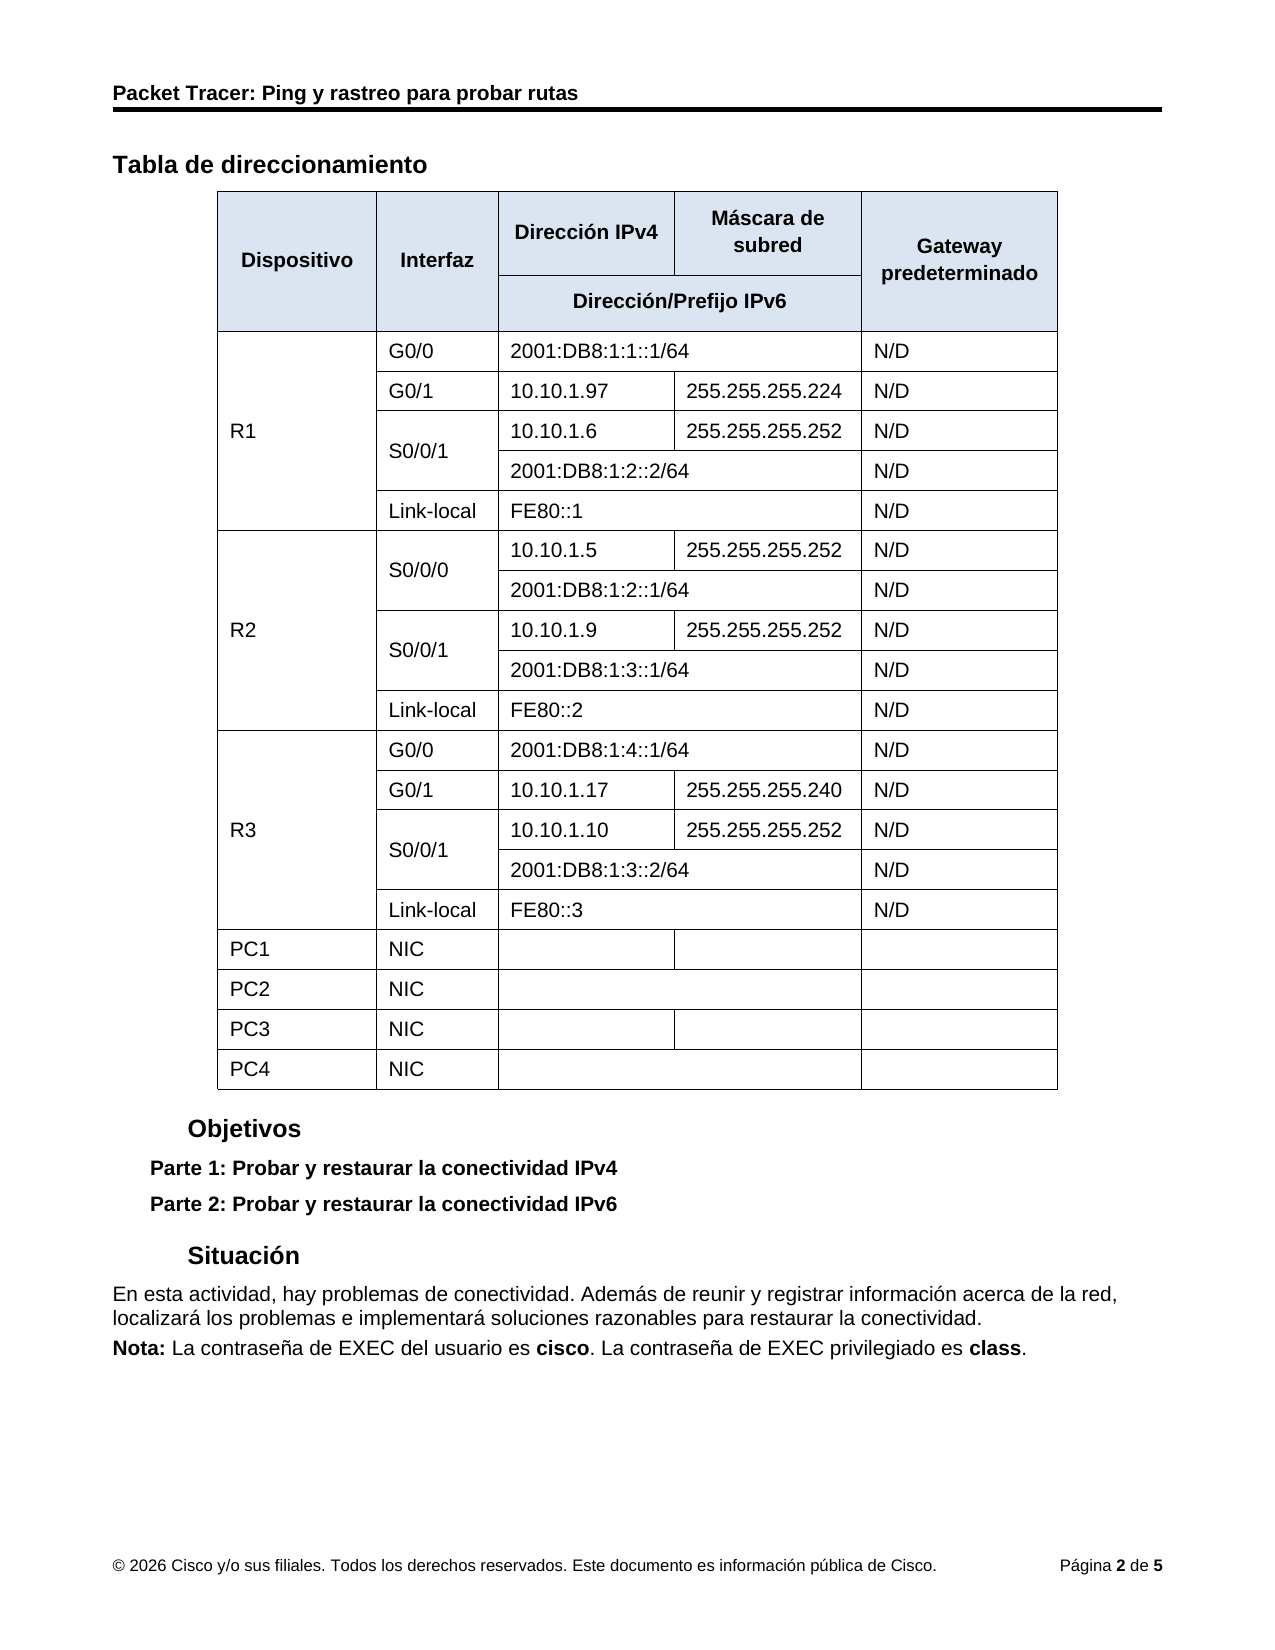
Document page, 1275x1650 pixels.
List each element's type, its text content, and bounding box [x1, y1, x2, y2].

text Nota: La contraseña de EXEC del usuario es cisco. La contraseña de EXEC privilegiado es class. [112, 1336, 1162, 1360]
table_cell R3 [218, 731, 376, 929]
table_header Dispositivo [218, 192, 376, 331]
table_cell FE80::3 [499, 890, 861, 929]
table_cell NIC [377, 1010, 498, 1049]
table_cell N/D [862, 731, 1057, 769]
table_cell PC2 [218, 970, 376, 1009]
table_cell [862, 1050, 1057, 1089]
text Objetivos [112, 1114, 1162, 1143]
table_cell N/D [862, 651, 1057, 690]
table_header Interfaz [377, 192, 498, 331]
table_cell NIC [377, 970, 498, 1009]
text Situación [112, 1241, 1162, 1269]
table_cell Dirección/Prefijo IPv6 [499, 276, 861, 331]
table_cell [862, 930, 1057, 969]
table_cell S0/0/1 [377, 411, 498, 490]
table_cell [499, 930, 674, 969]
table_cell N/D [862, 611, 1057, 650]
table_cell 2001:DB8:1:3::2/64 [499, 850, 861, 889]
table_cell S0/0/1 [377, 611, 498, 690]
table_cell [499, 1010, 674, 1049]
table_cell G0/0 [377, 332, 498, 371]
table_cell 2001:DB8:1:2::2/64 [499, 451, 861, 490]
table_cell N/D [862, 890, 1057, 929]
table_cell [499, 970, 861, 1009]
text En esta actividad, hay problemas de conectividad. Además de reunir y registrar información acerca de la red, localizará los problemas e implementará soluciones razonables para restaurar la conectividad. [112, 1282, 1162, 1330]
table_cell 255.255.255.252 [675, 531, 861, 570]
table_cell 255.255.255.224 [675, 372, 861, 410]
table_cell 255.255.255.252 [675, 611, 861, 650]
table_cell N/D [862, 411, 1057, 450]
table_cell Link-local [377, 691, 498, 729]
table_cell Link-local [377, 491, 498, 530]
table_cell N/D [862, 332, 1057, 371]
table_cell 2001:DB8:1:2::1/64 [499, 571, 861, 610]
table_cell N/D [862, 771, 1057, 809]
table_cell G0/1 [377, 771, 498, 809]
table_cell NIC [377, 930, 498, 969]
table_cell N/D [862, 491, 1057, 530]
table_cell R2 [218, 531, 376, 729]
table_cell S0/0/0 [377, 531, 498, 610]
table_cell 2001:DB8:1:4::1/64 [499, 731, 861, 769]
table_cell N/D [862, 451, 1057, 490]
table_cell 255.255.255.240 [675, 771, 861, 809]
table_cell 2001:DB8:1:1::1/64 [499, 332, 861, 371]
table_cell N/D [862, 691, 1057, 729]
table_cell N/D [862, 531, 1057, 570]
table_header Gateway predeterminado [862, 192, 1057, 331]
table_cell [499, 1050, 861, 1089]
table_cell N/D [862, 372, 1057, 410]
table_cell N/D [862, 571, 1057, 610]
table_cell 10.10.1.6 [499, 411, 674, 450]
table_cell S0/0/1 [377, 810, 498, 889]
table_cell 2001:DB8:1:3::1/64 [499, 651, 861, 690]
table_cell PC3 [218, 1010, 376, 1049]
table_cell NIC [377, 1050, 498, 1089]
table_cell 10.10.1.5 [499, 531, 674, 570]
table_cell 10.10.1.97 [499, 372, 674, 410]
table_cell [675, 1010, 861, 1049]
table_cell 10.10.1.9 [499, 611, 674, 650]
text Parte 2: Probar y restaurar la conectividad IPv6 [150, 1192, 1162, 1216]
text Parte 1: Probar y restaurar la conectividad IPv4 [150, 1155, 1162, 1179]
table_cell 255.255.255.252 [675, 411, 861, 450]
table_cell [675, 930, 861, 969]
table_cell G0/0 [377, 731, 498, 769]
table_cell N/D [862, 850, 1057, 889]
list Tabla de direccionamiento [112, 150, 1162, 179]
table_header Máscara de subred [675, 192, 861, 275]
table_cell 10.10.1.10 [499, 810, 674, 849]
table_cell PC4 [218, 1050, 376, 1089]
table_cell 10.10.1.17 [499, 771, 674, 809]
table_cell FE80::2 [499, 691, 861, 729]
table_cell PC1 [218, 930, 376, 969]
table_cell R1 [218, 332, 376, 530]
table_cell Link-local [377, 890, 498, 929]
table_cell FE80::1 [499, 491, 861, 530]
table_header Dirección IPv4 [499, 192, 674, 275]
table_cell N/D [862, 810, 1057, 849]
table_cell [862, 1010, 1057, 1049]
table_cell [862, 970, 1057, 1009]
table_cell G0/1 [377, 372, 498, 410]
table_cell 255.255.255.252 [675, 810, 861, 849]
